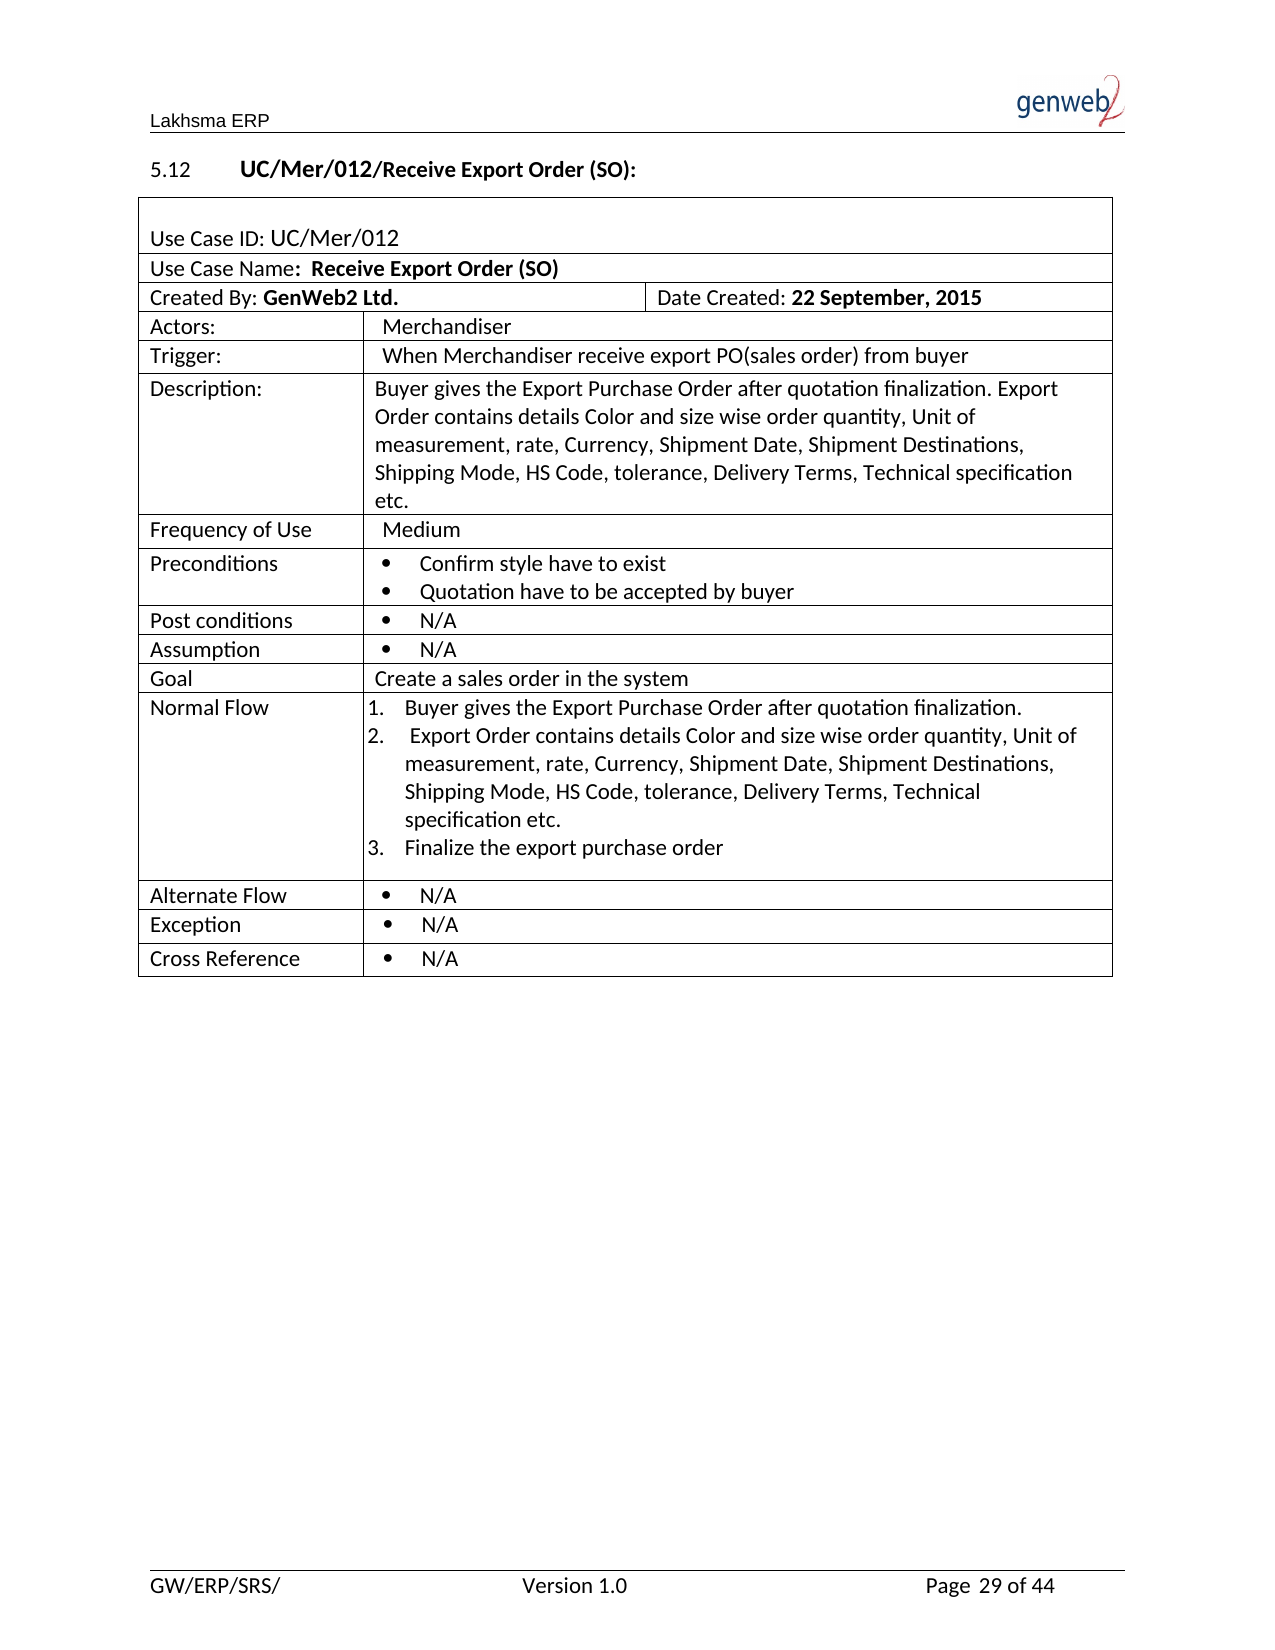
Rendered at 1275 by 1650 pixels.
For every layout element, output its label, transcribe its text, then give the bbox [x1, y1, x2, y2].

table_cell Goal [139, 664, 363, 692]
subtitle UC/Mer/012/Receive Export Order (SO): [150, 153, 1125, 184]
table_cell Actors: [139, 312, 363, 340]
table_cell When Merchandiser receive export PO(sales order) from buyer [364, 341, 1112, 373]
table_cell Merchandiser [364, 312, 1112, 340]
table_cell Normal Flow [139, 693, 363, 880]
table_cell Trigger: [139, 341, 363, 373]
table_cell Create a sales order in the system [364, 664, 1112, 692]
table_cell N/A [364, 606, 1112, 634]
table_cell N/A [364, 910, 1112, 943]
table_cell Buyer gives the Export Purchase Order after quotation finalization. Export Order contains details Color and size wise order quantity, Unit of measurement, rate, Currency, Shipment Date, Shipment Destinations, Shipping Mode, HS Code, tolerance, Delivery Terms, Technical specification etc. Finalize the export purchase order [364, 693, 1112, 880]
table_cell Date Created: 22 September, 2015 [646, 283, 1112, 311]
table_cell Created By: GenWeb2 Ltd. [139, 283, 645, 311]
table_cell Alternate Flow [139, 881, 363, 909]
table_cell Confirm style have to exist Quotation have to be accepted by buyer [364, 549, 1112, 605]
table_cell N/A [364, 944, 1112, 976]
table_cell Preconditions [139, 549, 363, 605]
table_cell Use Case Name: Receive Export Order (SO) [139, 254, 1112, 282]
table_cell Assumption [139, 635, 363, 663]
table_cell Cross Reference [139, 944, 363, 976]
table_cell Description: [139, 374, 363, 514]
table_cell Exception [139, 910, 363, 943]
table_cell Post conditions [139, 606, 363, 634]
table_cell Buyer gives the Export Purchase Order after quotation finalization. Export Order contains details Color and size wise order quantity, Unit of measurement, rate, Currency, Shipment Date, Shipment Destinations, Shipping Mode, HS Code, tolerance, Delivery Terms, Technical specification etc. [364, 374, 1112, 514]
table_cell N/A [364, 881, 1112, 909]
table_cell N/A [364, 635, 1112, 663]
picture [1017, 75, 1125, 128]
table_cell Medium [364, 515, 1112, 548]
table_cell Frequency of Use [139, 515, 363, 548]
table_header Use Case ID: UC/Mer/012 [139, 198, 1112, 253]
